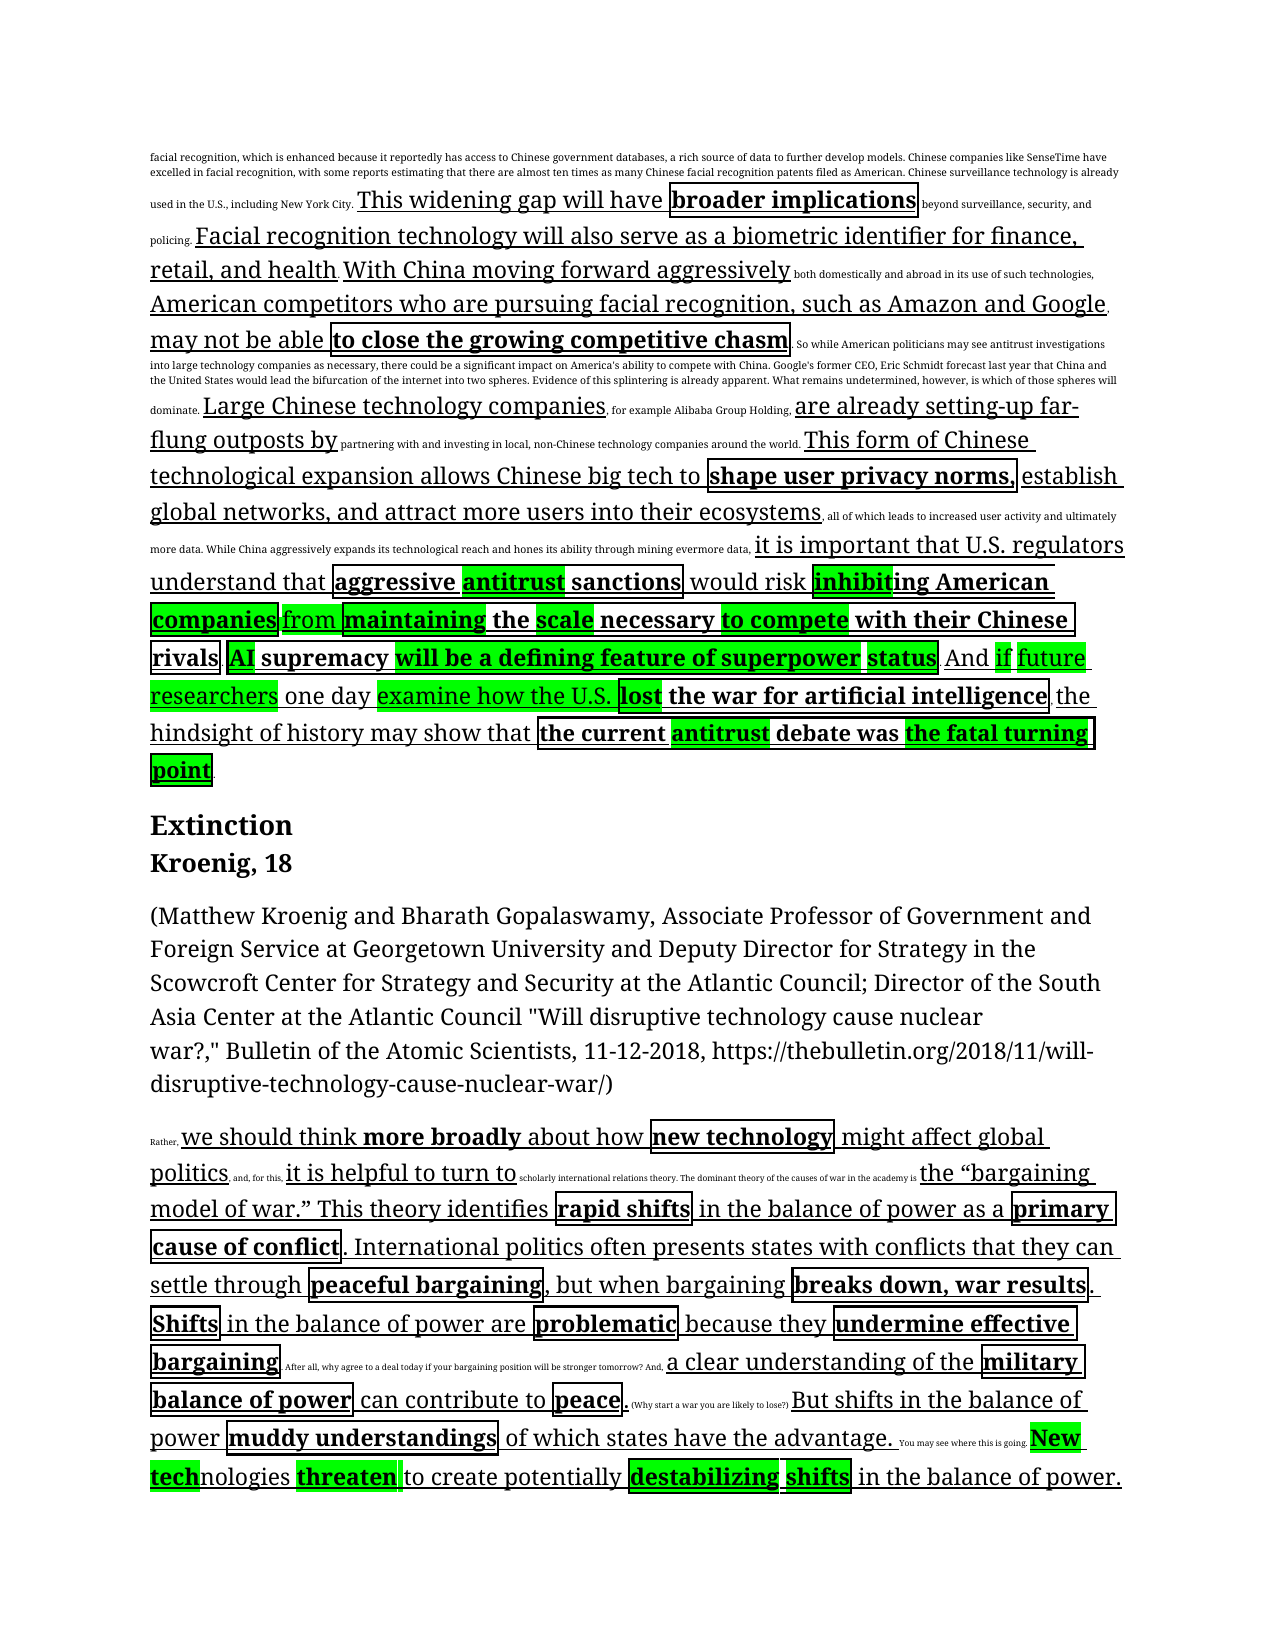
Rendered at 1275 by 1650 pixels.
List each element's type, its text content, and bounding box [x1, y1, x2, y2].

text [150, 150, 1125, 787]
text (Matthew Kroenig and Bharath Gopalaswamy, Associate Professor of Government and Foreign Service at Georgetown University and Deputy Director for Strategy in the Scowcroft Center for Strategy and Security at the Atlantic Council; Director of the South Asia Center at the Atlantic Council "Will disruptive technology cause nuclear war?," Bulletin of the Atomic Scientists, 11-12-2018, https://thebulletin.org/2018/11/will-disruptive-technology-cause-nuclear-war/) [150, 899, 1125, 1099]
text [150, 1119, 1125, 1494]
subtitle Extinction [150, 806, 1125, 843]
text Kroenig, 18 [150, 846, 1125, 880]
